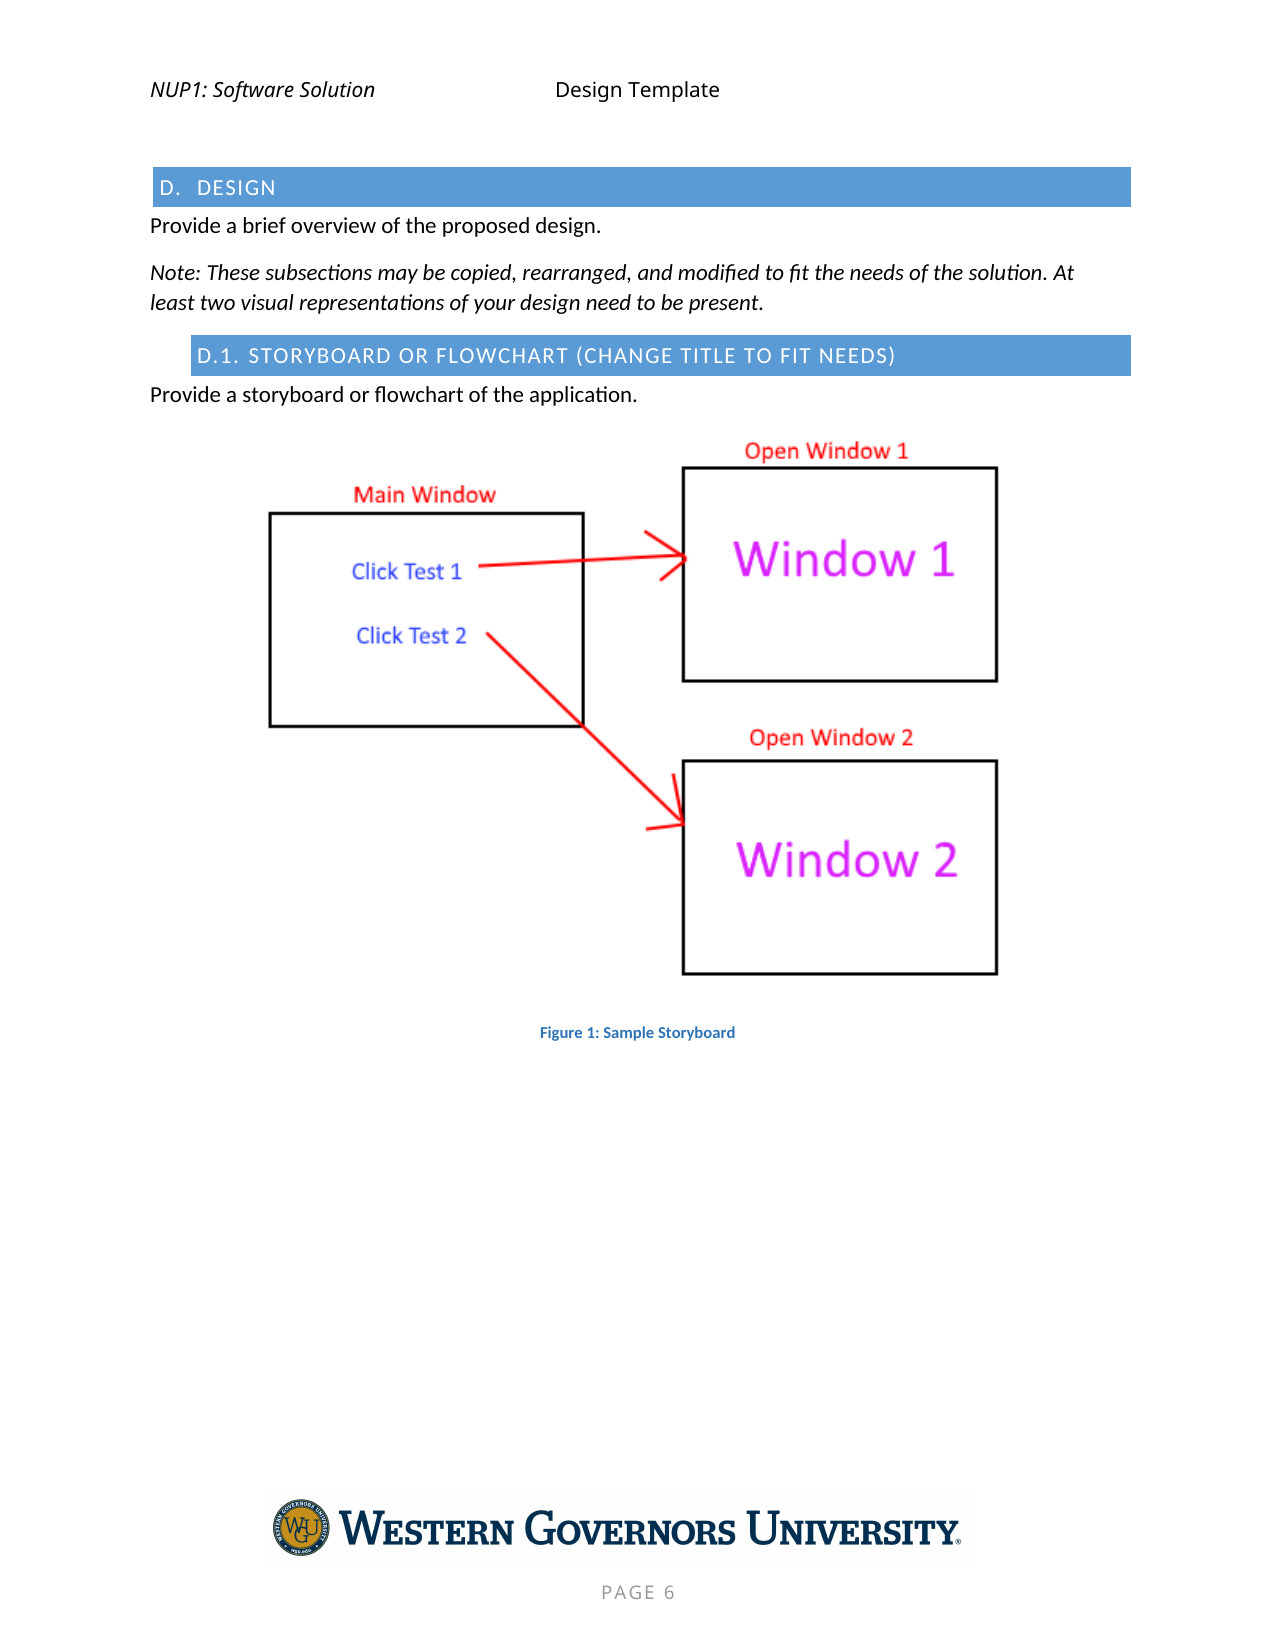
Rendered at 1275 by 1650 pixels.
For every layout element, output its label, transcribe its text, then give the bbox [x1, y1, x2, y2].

text Provide a storyboard or flowchart of the application. [150, 380, 1125, 408]
picture [214, 426, 1061, 1004]
subtitle Storyboard or Flowchart (Change title to fit needs) [197, 342, 1125, 369]
picture [263, 1488, 974, 1567]
text Provide a brief overview of the proposed design. [150, 211, 1125, 239]
subtitle Design [159, 173, 1125, 201]
text Note: These subsections may be copied, rearranged, and modified to fit the needs of the solution. At least two visual representations of your design need to be present. [150, 258, 1125, 316]
